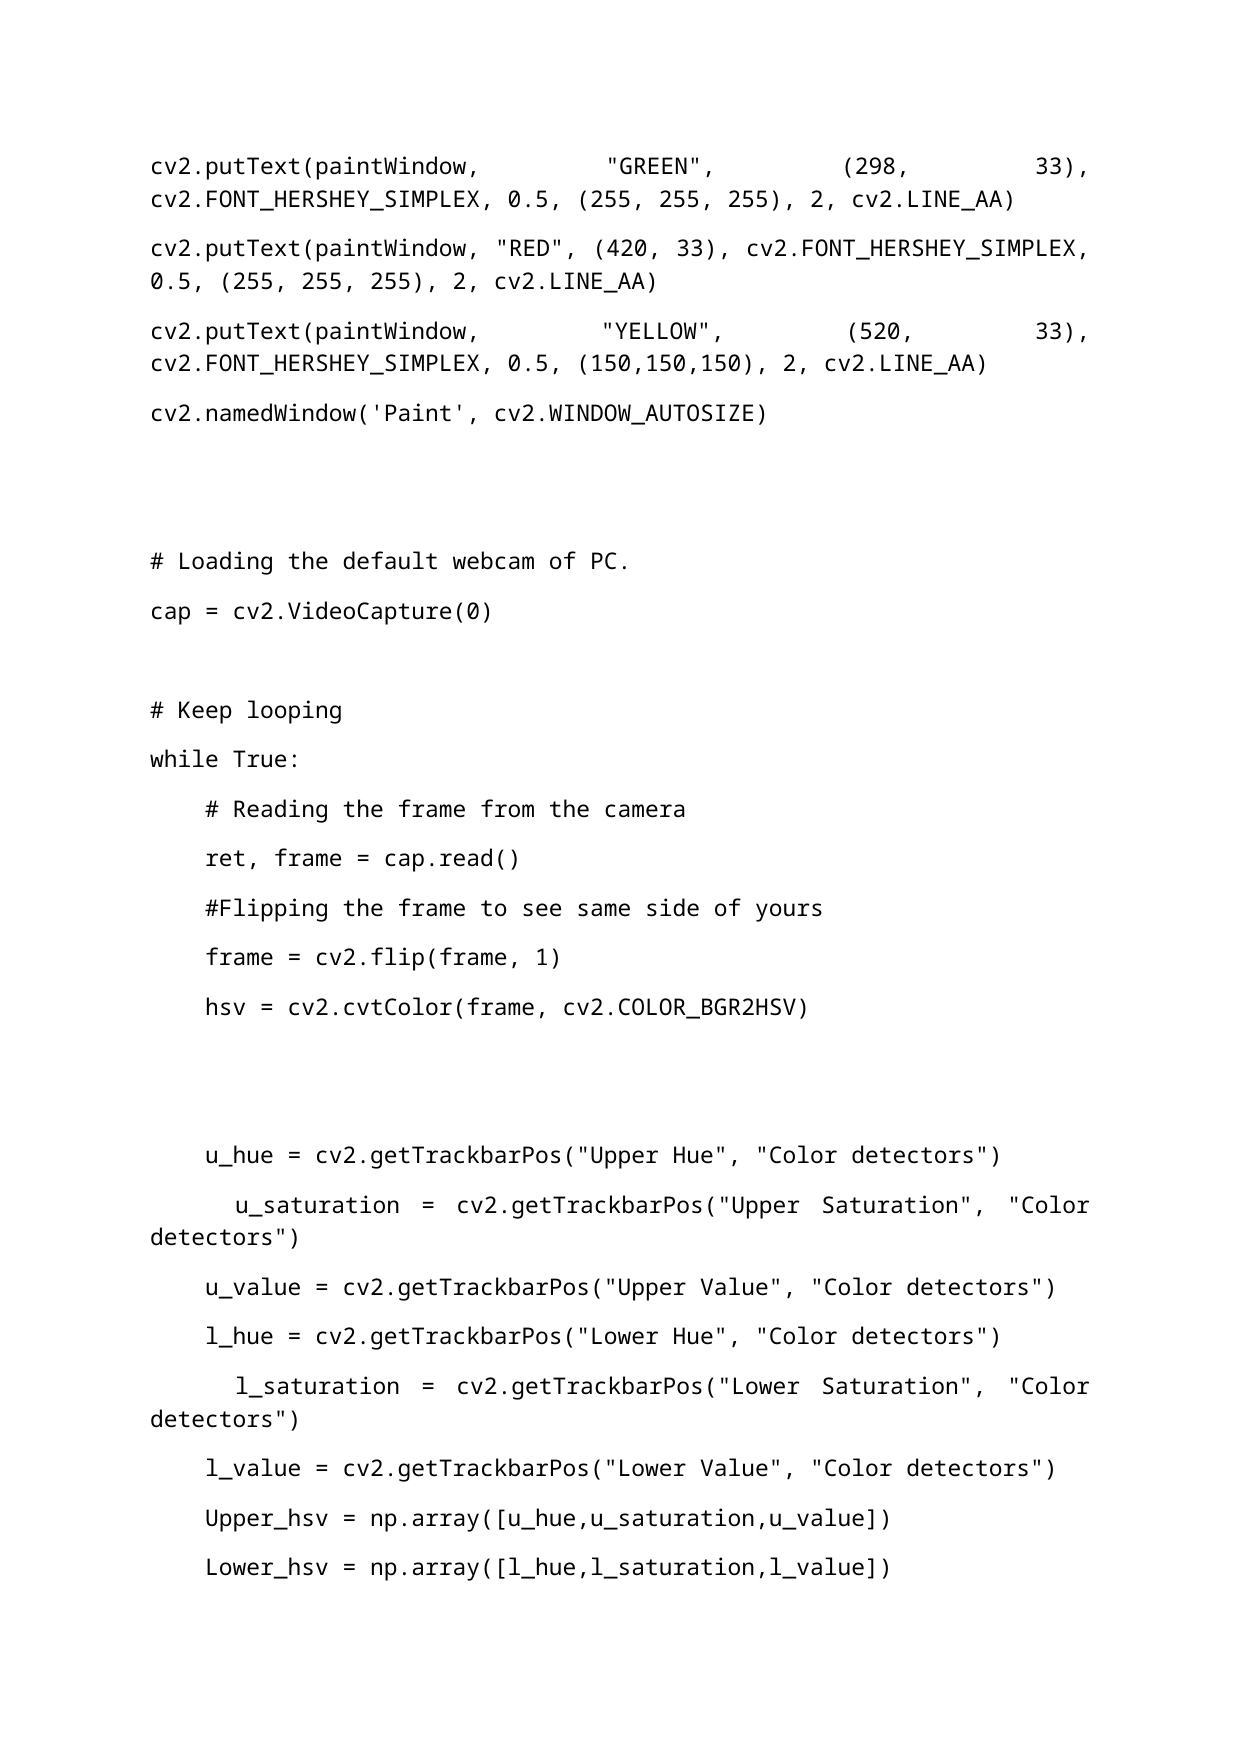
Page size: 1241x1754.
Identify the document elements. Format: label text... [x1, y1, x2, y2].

text cv2.namedWindow('Paint', cv2.WINDOW_AUTOSIZE) [150, 397, 1090, 428]
text l_saturation = cv2.getTrackbarPos("Lower Saturation", "Color detectors") [150, 1370, 1090, 1434]
text # Loading the default webcam of PC. [150, 545, 1090, 577]
text while True: [150, 743, 1090, 774]
text cv2.putText(paintWindow, "RED", (420, 33), cv2.FONT_HERSHEY_SIMPLEX, 0.5, (255, 255, 255), 2, cv2.LINE_AA) [150, 232, 1090, 296]
text ret, frame = cap.read() [150, 842, 1090, 873]
text cv2.putText(paintWindow, "YELLOW", (520, 33), cv2.FONT_HERSHEY_SIMPLEX, 0.5, (150,150,150), 2, cv2.LINE_AA) [150, 314, 1090, 379]
text l_value = cv2.getTrackbarPos("Lower Value", "Color detectors") [150, 1452, 1090, 1483]
text Upper_hsv = np.array([u_hue,u_saturation,u_value]) [150, 1502, 1090, 1533]
text u_hue = cv2.getTrackbarPos("Upper Hue", "Color detectors") [150, 1139, 1090, 1170]
text #Flipping the frame to see same side of yours [150, 892, 1090, 923]
text hsv = cv2.cvtColor(frame, cv2.COLOR_BGR2HSV) [150, 991, 1090, 1022]
text cap = cv2.VideoCapture(0) [150, 595, 1090, 626]
text u_value = cv2.getTrackbarPos("Upper Value", "Color detectors") [150, 1271, 1090, 1302]
text u_saturation = cv2.getTrackbarPos("Upper Saturation", "Color detectors") [150, 1188, 1090, 1253]
text # Reading the frame from the camera [150, 793, 1090, 824]
text frame = cv2.flip(frame, 1) [150, 941, 1090, 972]
text # Keep looping [150, 694, 1090, 725]
text cv2.putText(paintWindow, "GREEN", (298, 33), cv2.FONT_HERSHEY_SIMPLEX, 0.5, (255, 255, 255), 2, cv2.LINE_AA) [150, 150, 1090, 214]
text l_hue = cv2.getTrackbarPos("Lower Hue", "Color detectors") [150, 1320, 1090, 1352]
text Lower_hsv = np.array([l_hue,l_saturation,l_value]) [150, 1551, 1090, 1582]
